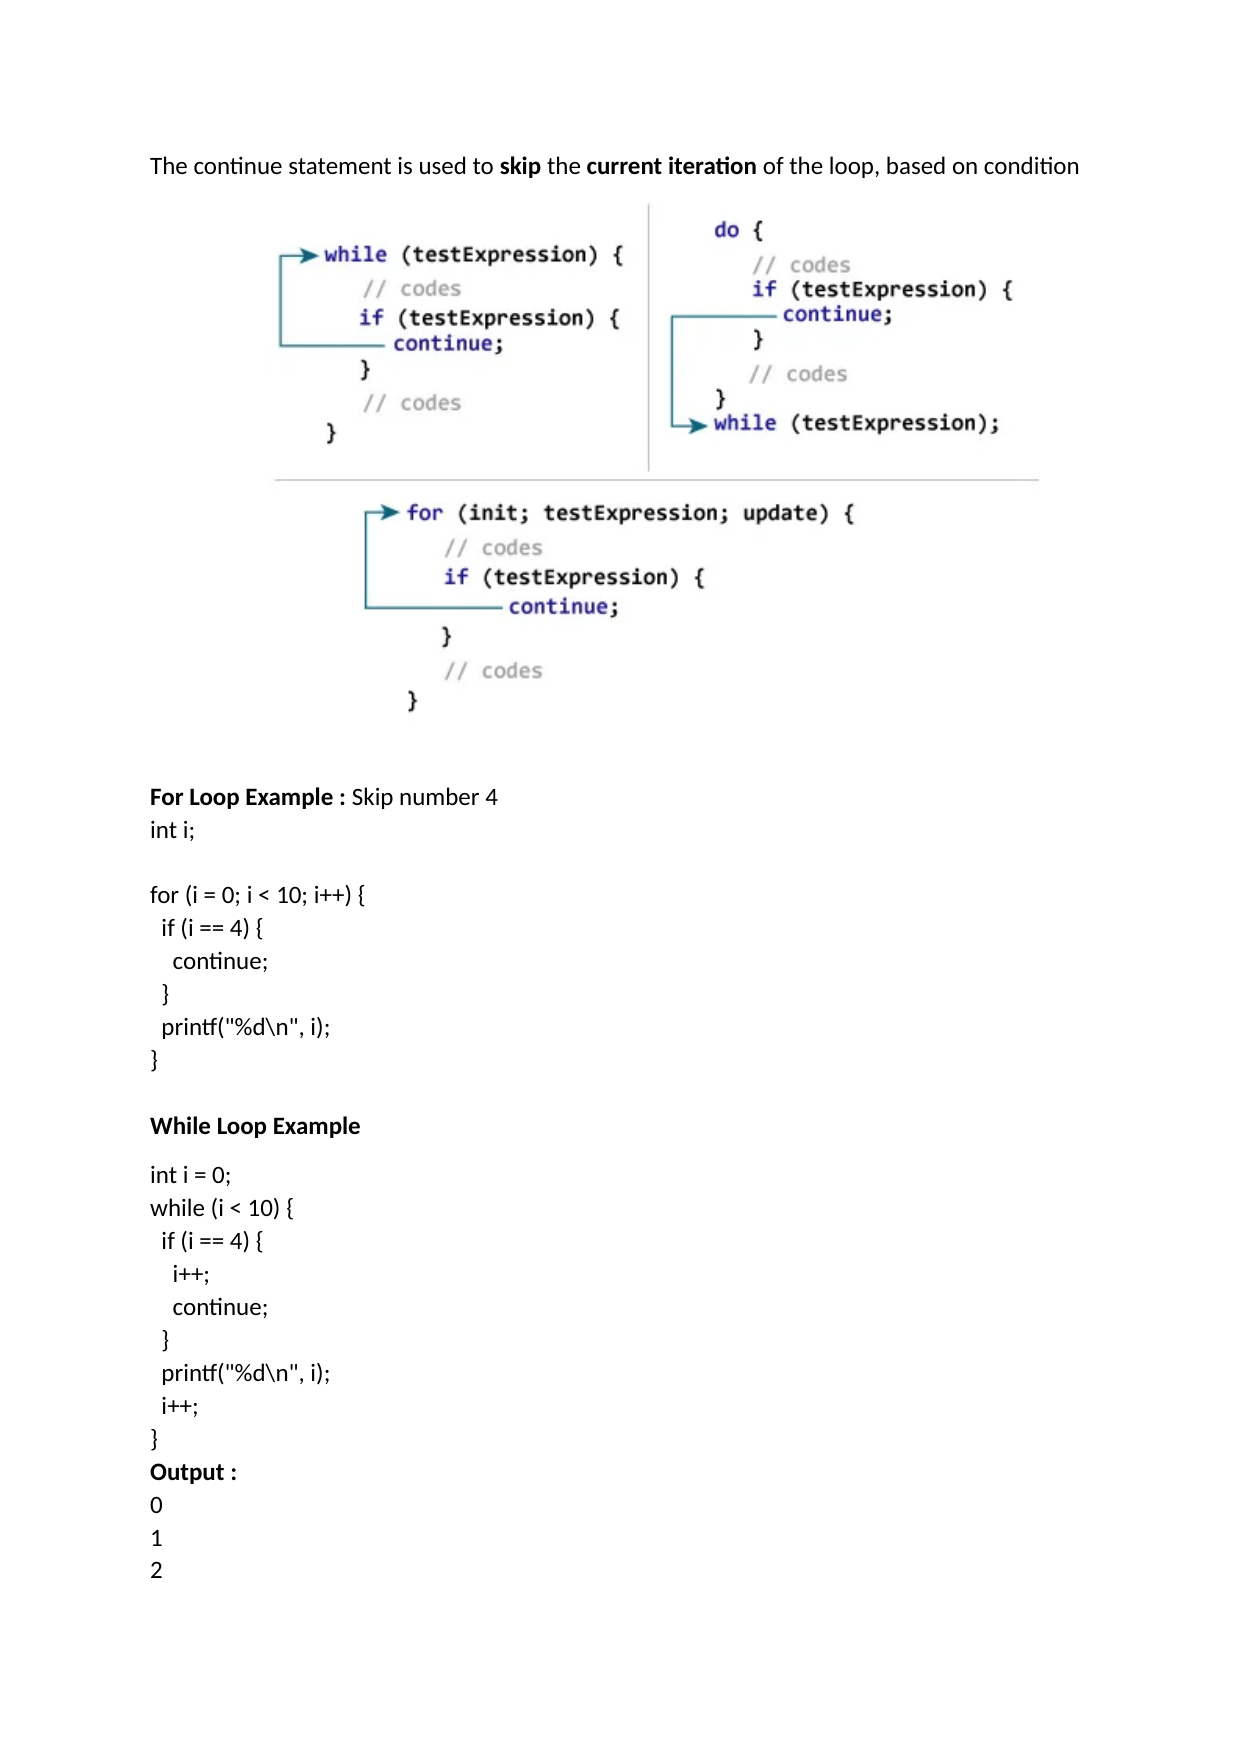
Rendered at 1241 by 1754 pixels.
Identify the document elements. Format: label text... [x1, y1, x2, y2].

text The continue statement is used to skip the current iteration of the loop, based on condition [150, 150, 1090, 181]
text } [150, 1044, 1090, 1075]
text for (i = 0; i < 10; i++) { [150, 880, 1090, 910]
text continue; [150, 946, 1090, 976]
text printf("%d\n", i); [150, 1011, 1090, 1042]
text } [150, 1423, 1090, 1453]
text While Loop Example [150, 1110, 1090, 1141]
text continue; [150, 1291, 1090, 1322]
text } [150, 978, 1090, 1009]
text For Loop Example : Skip number 4 [150, 781, 1090, 811]
text i++; [150, 1258, 1090, 1289]
text if (i == 4) { [150, 1226, 1090, 1256]
text printf("%d\n", i); [150, 1357, 1090, 1388]
text 2 [150, 1555, 1090, 1585]
text } [150, 1324, 1090, 1355]
text i++; [150, 1390, 1090, 1421]
text Output : [150, 1456, 1090, 1486]
picture [265, 196, 1047, 727]
text while (i < 10) { [150, 1193, 1090, 1223]
text int i = 0; [150, 1160, 1090, 1190]
text if (i == 4) { [150, 913, 1090, 943]
text 1 [150, 1522, 1090, 1552]
text int i; [150, 814, 1090, 844]
text 0 [150, 1489, 1090, 1519]
